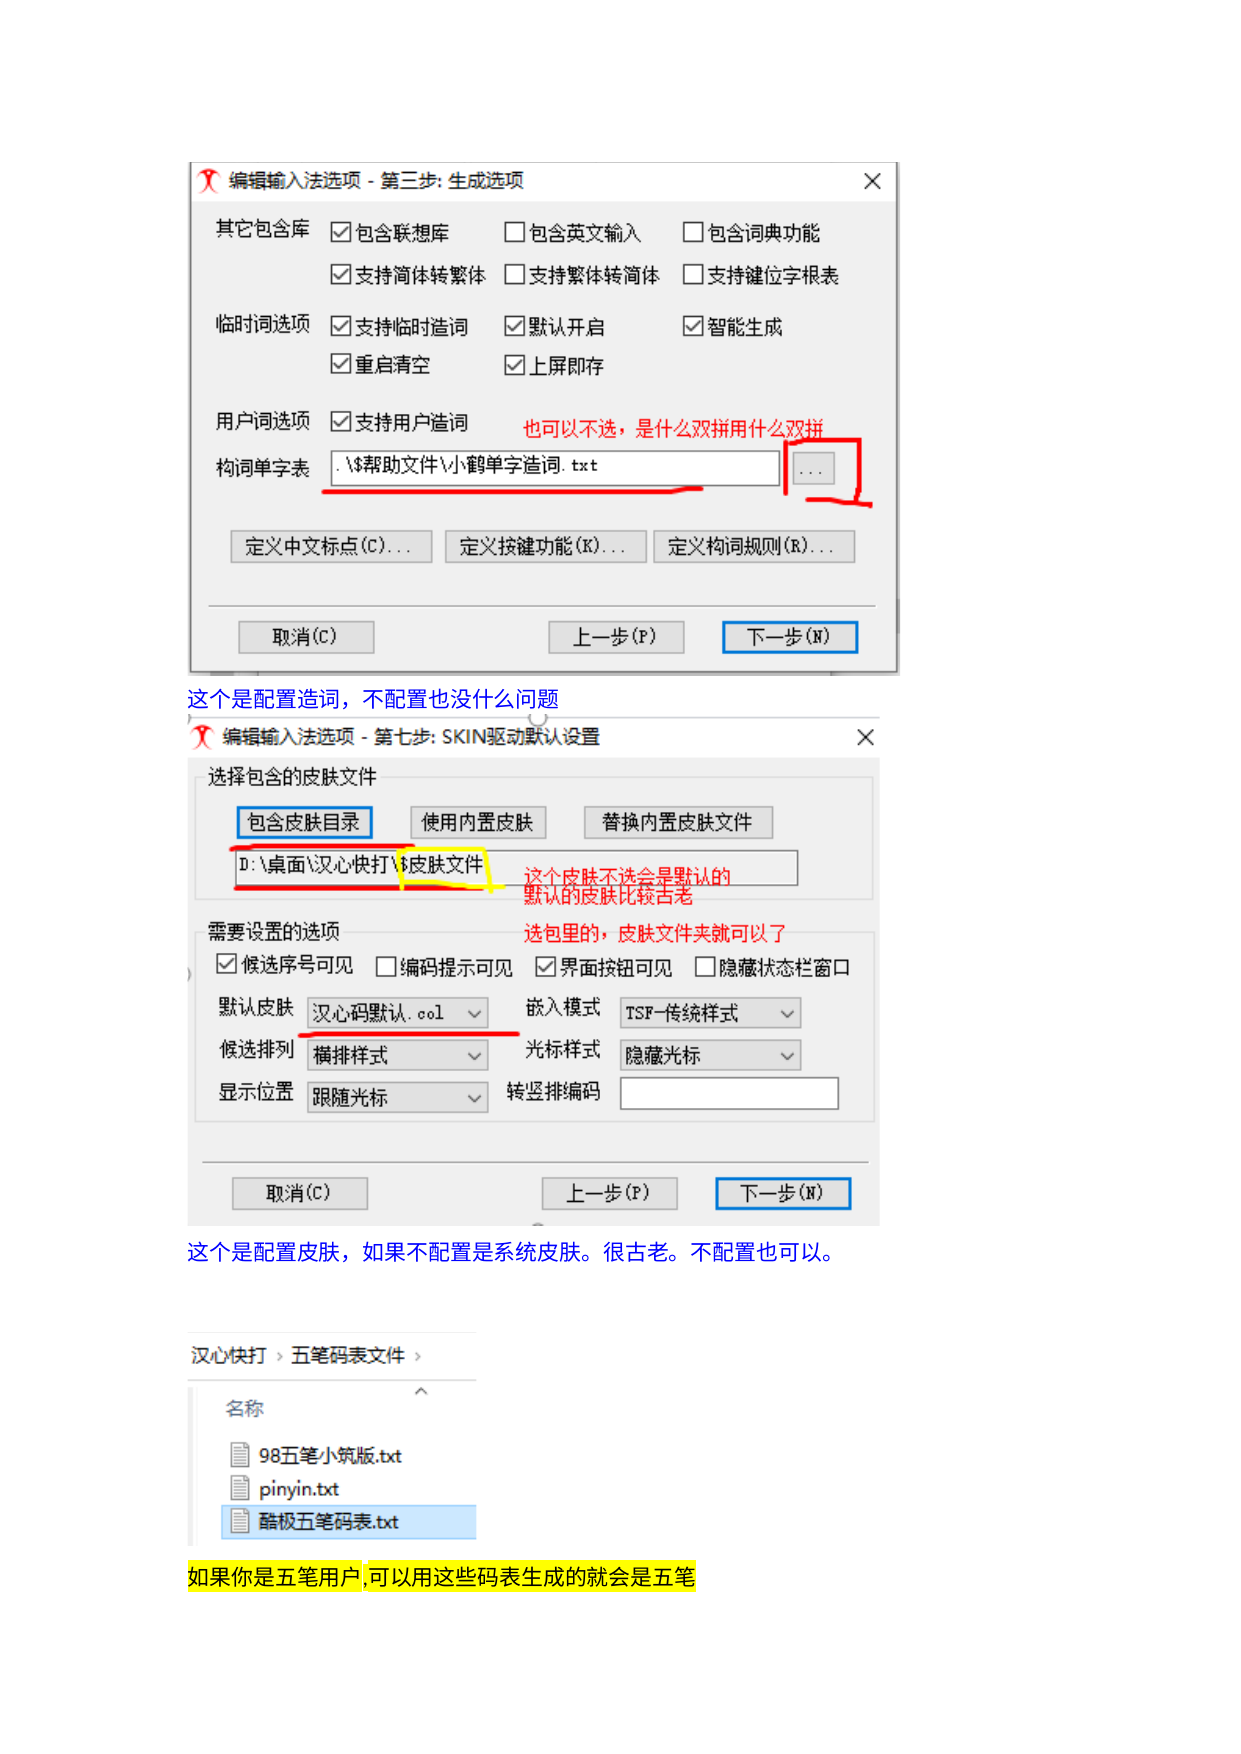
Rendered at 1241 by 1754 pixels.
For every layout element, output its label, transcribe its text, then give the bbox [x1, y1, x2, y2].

picture [187, 162, 901, 676]
picture [187, 1332, 477, 1546]
picture [187, 714, 880, 1226]
text 这个是配置皮肤，如果不配置是系统皮肤。很古老。不配置也可以。 [187, 1234, 1053, 1267]
text 如果你是五笔用户,可以用这些码表生成的就会是五笔 [187, 1559, 1053, 1592]
text 这个是配置造词，不配置也没什么问题 [187, 682, 1053, 714]
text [187, 162, 1053, 682]
